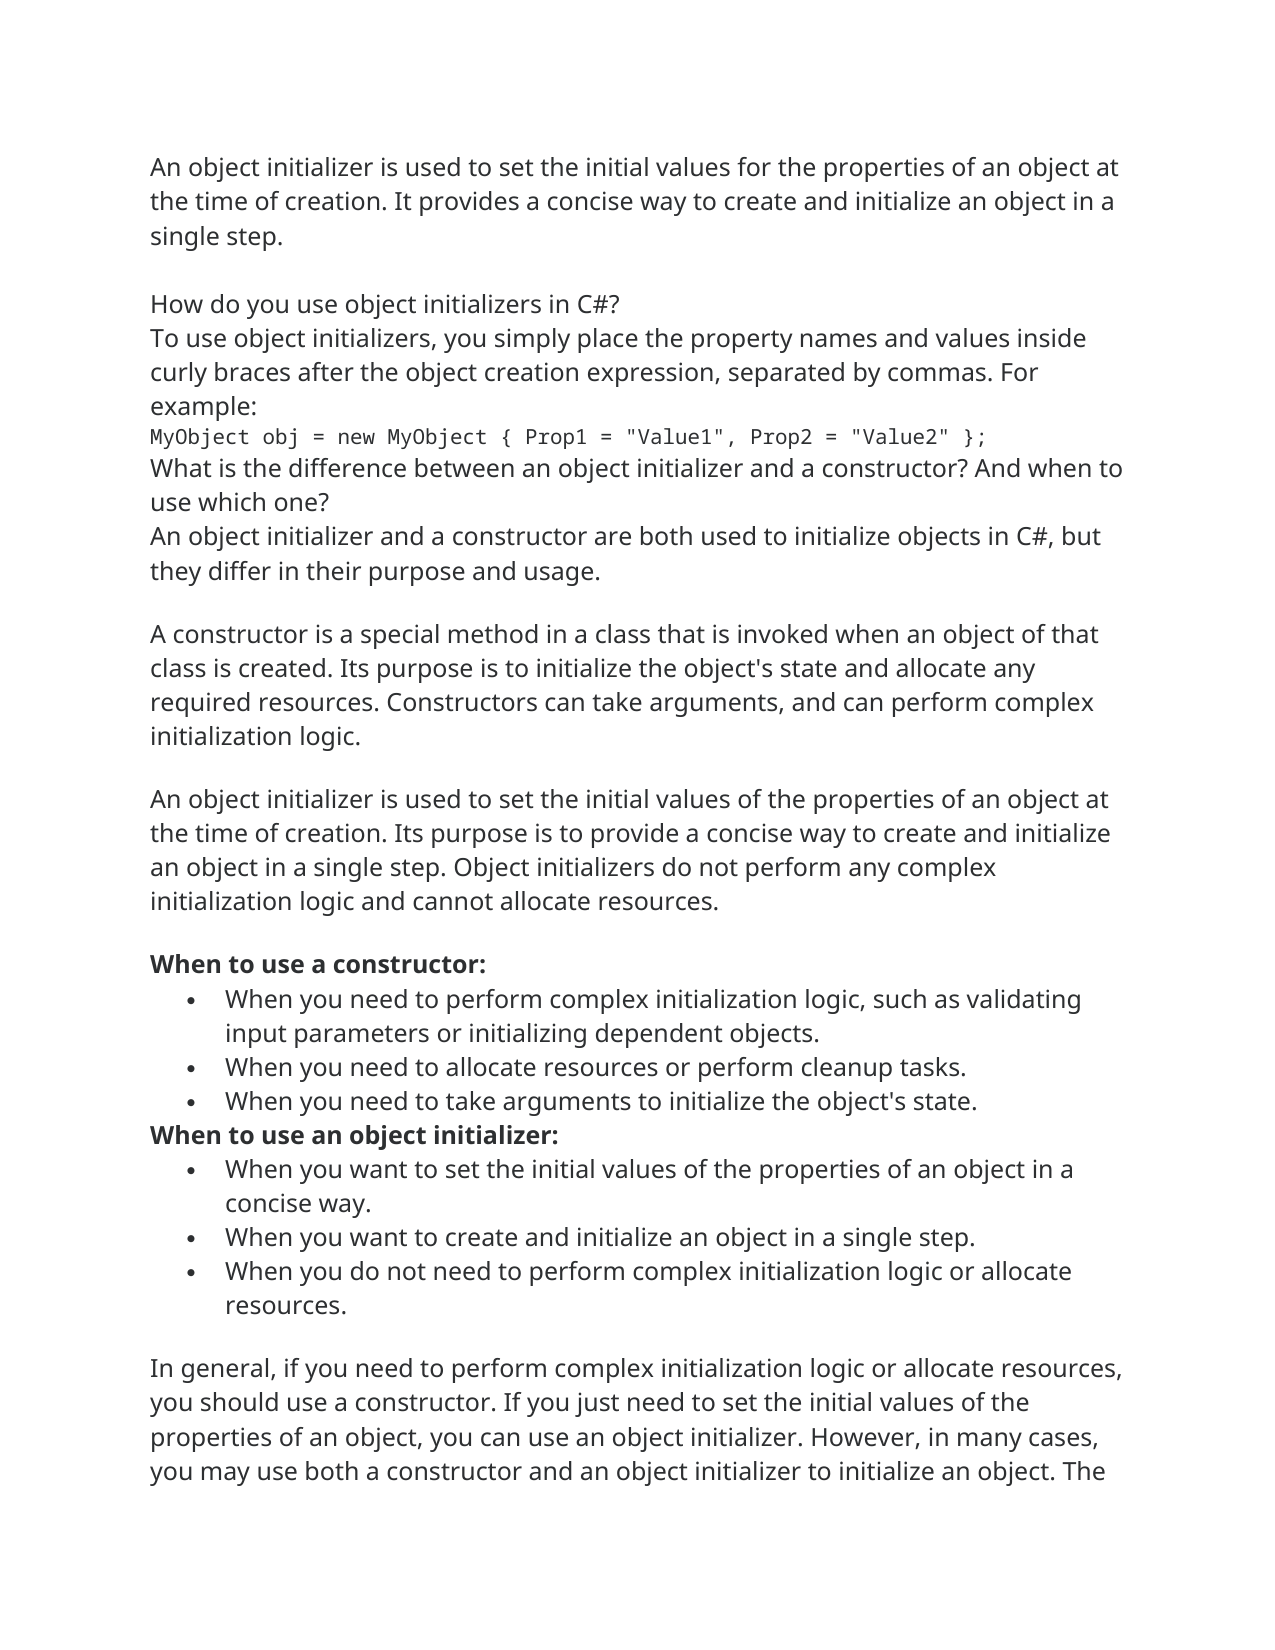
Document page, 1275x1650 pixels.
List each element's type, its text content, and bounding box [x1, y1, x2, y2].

list When you need to take arguments to initialize the object's state. [187, 1083, 1125, 1117]
text What is the difference between an object initializer and a constructor? And when to use which one? [150, 451, 1125, 519]
text When to use a constructor: [150, 947, 1125, 981]
list When you want to create and initialize an object in a single step. [187, 1220, 1125, 1254]
text MyObject obj = new MyObject { Prop1 = "Value1", Prop2 = "Value2" }; [150, 422, 1125, 451]
list When you need to perform complex initialization logic, such as validating input parameters or initializing dependent objects. [187, 981, 1125, 1049]
list When you need to allocate resources or perform cleanup tasks. [187, 1049, 1125, 1083]
list When you do not need to perform complex initialization logic or allocate resources. [187, 1254, 1125, 1322]
text To use object initializers, you simply place the property names and values inside curly braces after the object creation expression, separated by commas. For example: [150, 320, 1125, 422]
text An object initializer and a constructor are both used to initialize objects in C#, but they differ in their purpose and usage. [150, 519, 1125, 587]
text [150, 1351, 1125, 1487]
text An object initializer is used to set the initial values for the properties of an object at the time of creation. It provides a concise way to create and initialize an object in a single step. [150, 150, 1125, 252]
text An object initializer is used to set the initial values of the properties of an object at the time of creation. Its purpose is to provide a concise way to create and initialize an object in a single step. Object initializers do not perform any complex initialization logic and cannot allocate resources. [150, 782, 1125, 918]
text When to use an object initializer: [150, 1117, 1125, 1152]
list When you want to set the initial values of the properties of an object in a concise way. [187, 1152, 1125, 1220]
text A constructor is a special method in a class that is invoked when an object of that class is created. Its purpose is to initialize the object's state and allocate any required resources. Constructors can take arguments, and can perform complex initialization logic. [150, 616, 1125, 753]
text How do you use object initializers in C#? [150, 286, 1125, 320]
